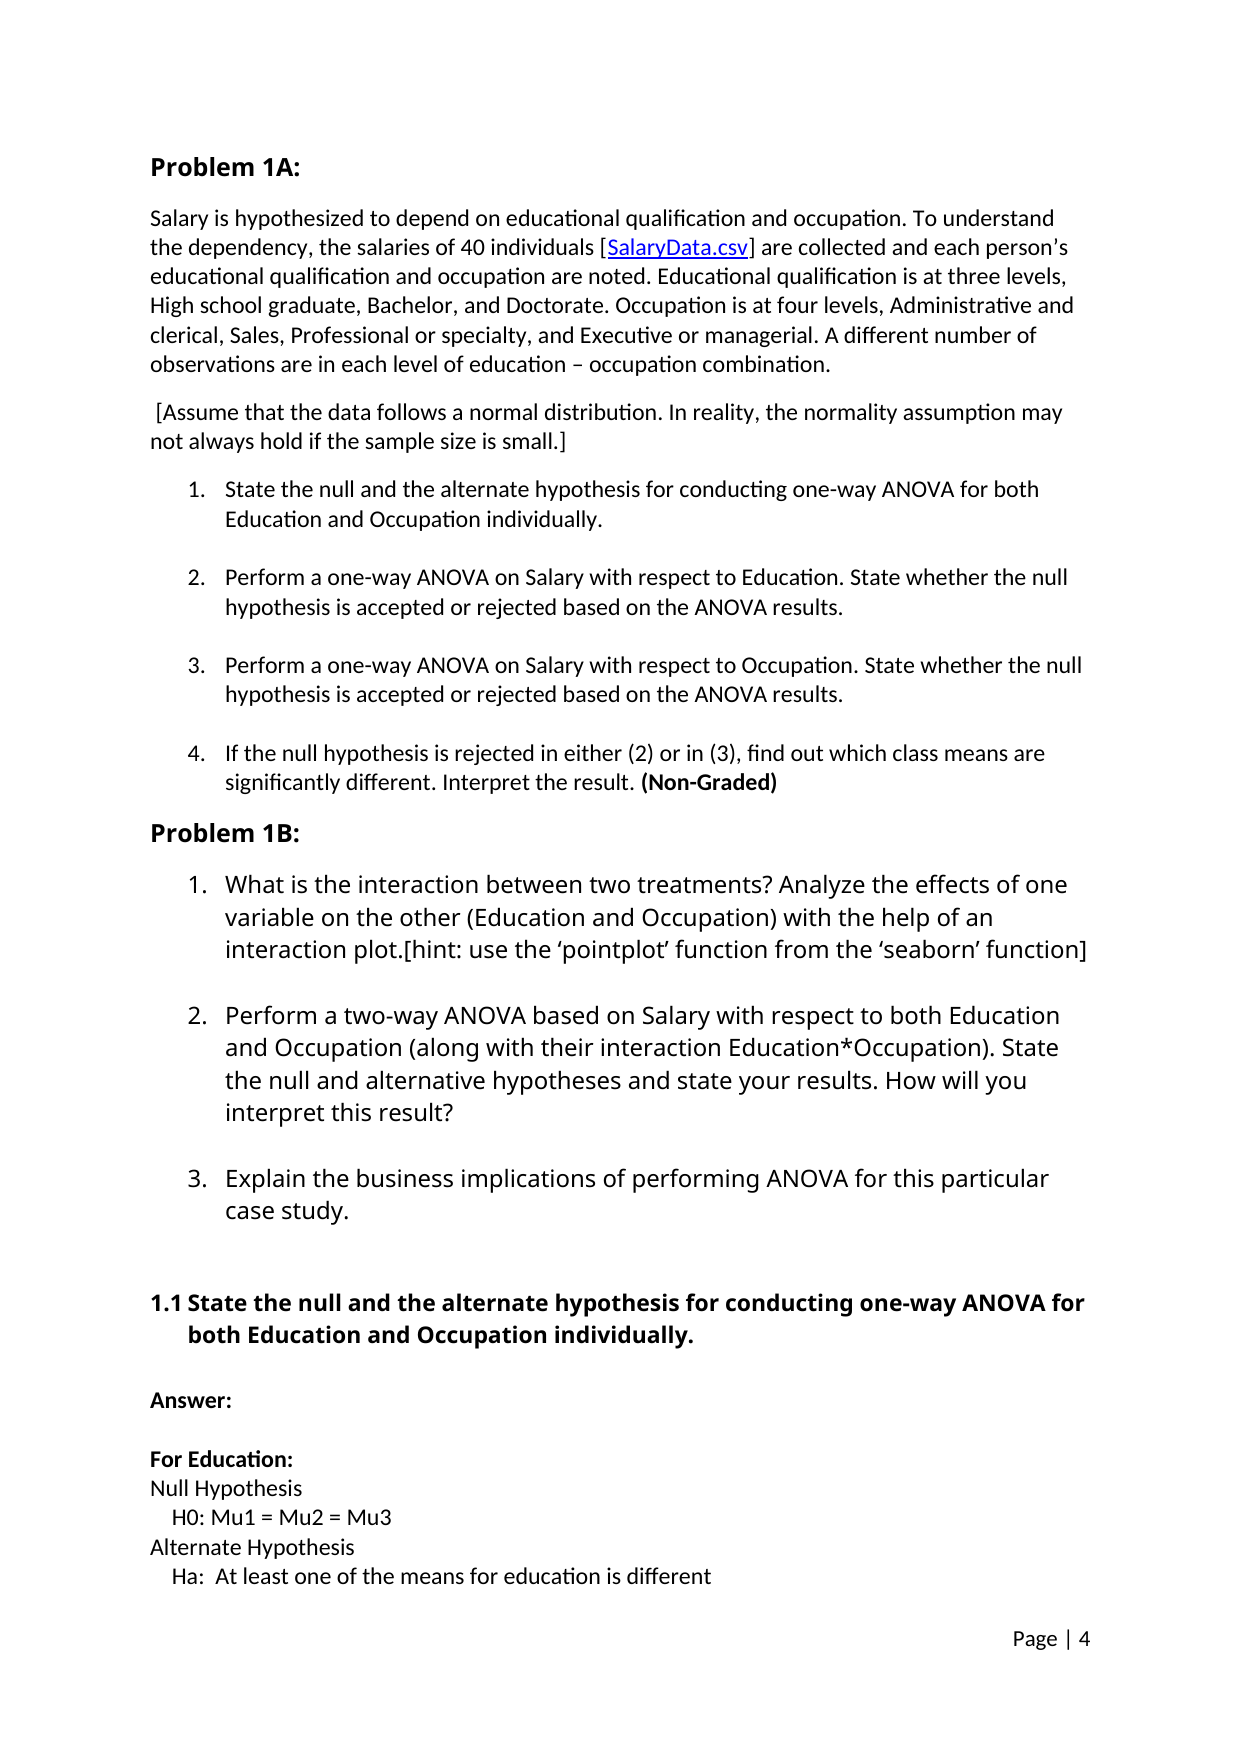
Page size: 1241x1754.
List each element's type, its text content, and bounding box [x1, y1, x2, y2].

list State the null and the alternate hypothesis for conducting one-way ANOVA for both Education and Occupation individually. [187, 474, 1090, 533]
text For Education: [150, 1444, 1090, 1473]
list Perform a two-way ANOVA based on Salary with respect to both Education and Occupation (along with their interaction Education*Occupation). State the null and alternative hypotheses and state your results. How will you interpret this result? [187, 998, 1090, 1129]
list If the null hypothesis is rejected in either (2) or in (3), find out which class means are significantly different. Interpret the result. (Non-Graded) [187, 738, 1090, 796]
list What is the interaction between two treatments? Analyze the effects of one variable on the other (Education and Occupation) with the help of an interaction plot.[hint: use the ‘pointplot’ function from the ‘seaborn’ function] [187, 868, 1090, 966]
list Explain the business implications of performing ANOVA for this particular case study. [187, 1161, 1090, 1227]
list Perform a one-way ANOVA on Salary with respect to Education. State whether the null hypothesis is accepted or rejected based on the ANOVA results. [187, 562, 1090, 621]
text Salary is hypothesized to depend on educational qualification and occupation. To understand the dependency, the salaries of 40 individuals [SalaryData.csv] are collected and each person’s educational qualification and occupation are noted. Educational qualification is at three levels, High school graduate, Bachelor, and Doctorate. Occupation is at four levels, Administrative and clerical, Sales, Professional or specialty, and Executive or managerial. A different number of observations are in each level of education – occupation combination. [150, 203, 1090, 378]
list Perform a one-way ANOVA on Salary with respect to Occupation. State whether the null hypothesis is accepted or rejected based on the ANOVA results. [187, 650, 1090, 709]
text Null Hypothesis [150, 1473, 1090, 1502]
text Answer: [150, 1385, 1090, 1415]
list State the null and the alternate hypothesis for conducting one-way ANOVA for both Education and Occupation individually. [150, 1287, 1090, 1350]
text Problem 1A: [150, 150, 1090, 184]
text Problem 1B: [150, 815, 1090, 849]
text [Assume that the data follows a normal distribution. In reality, the normality assumption may not always hold if the sample size is small.] [150, 397, 1090, 456]
text Alternate Hypothesis [150, 1532, 1090, 1561]
text H0: Mu1 = Mu2 = Mu3 [150, 1502, 1090, 1532]
text Ha: At least one of the means for education is different [150, 1561, 1090, 1590]
